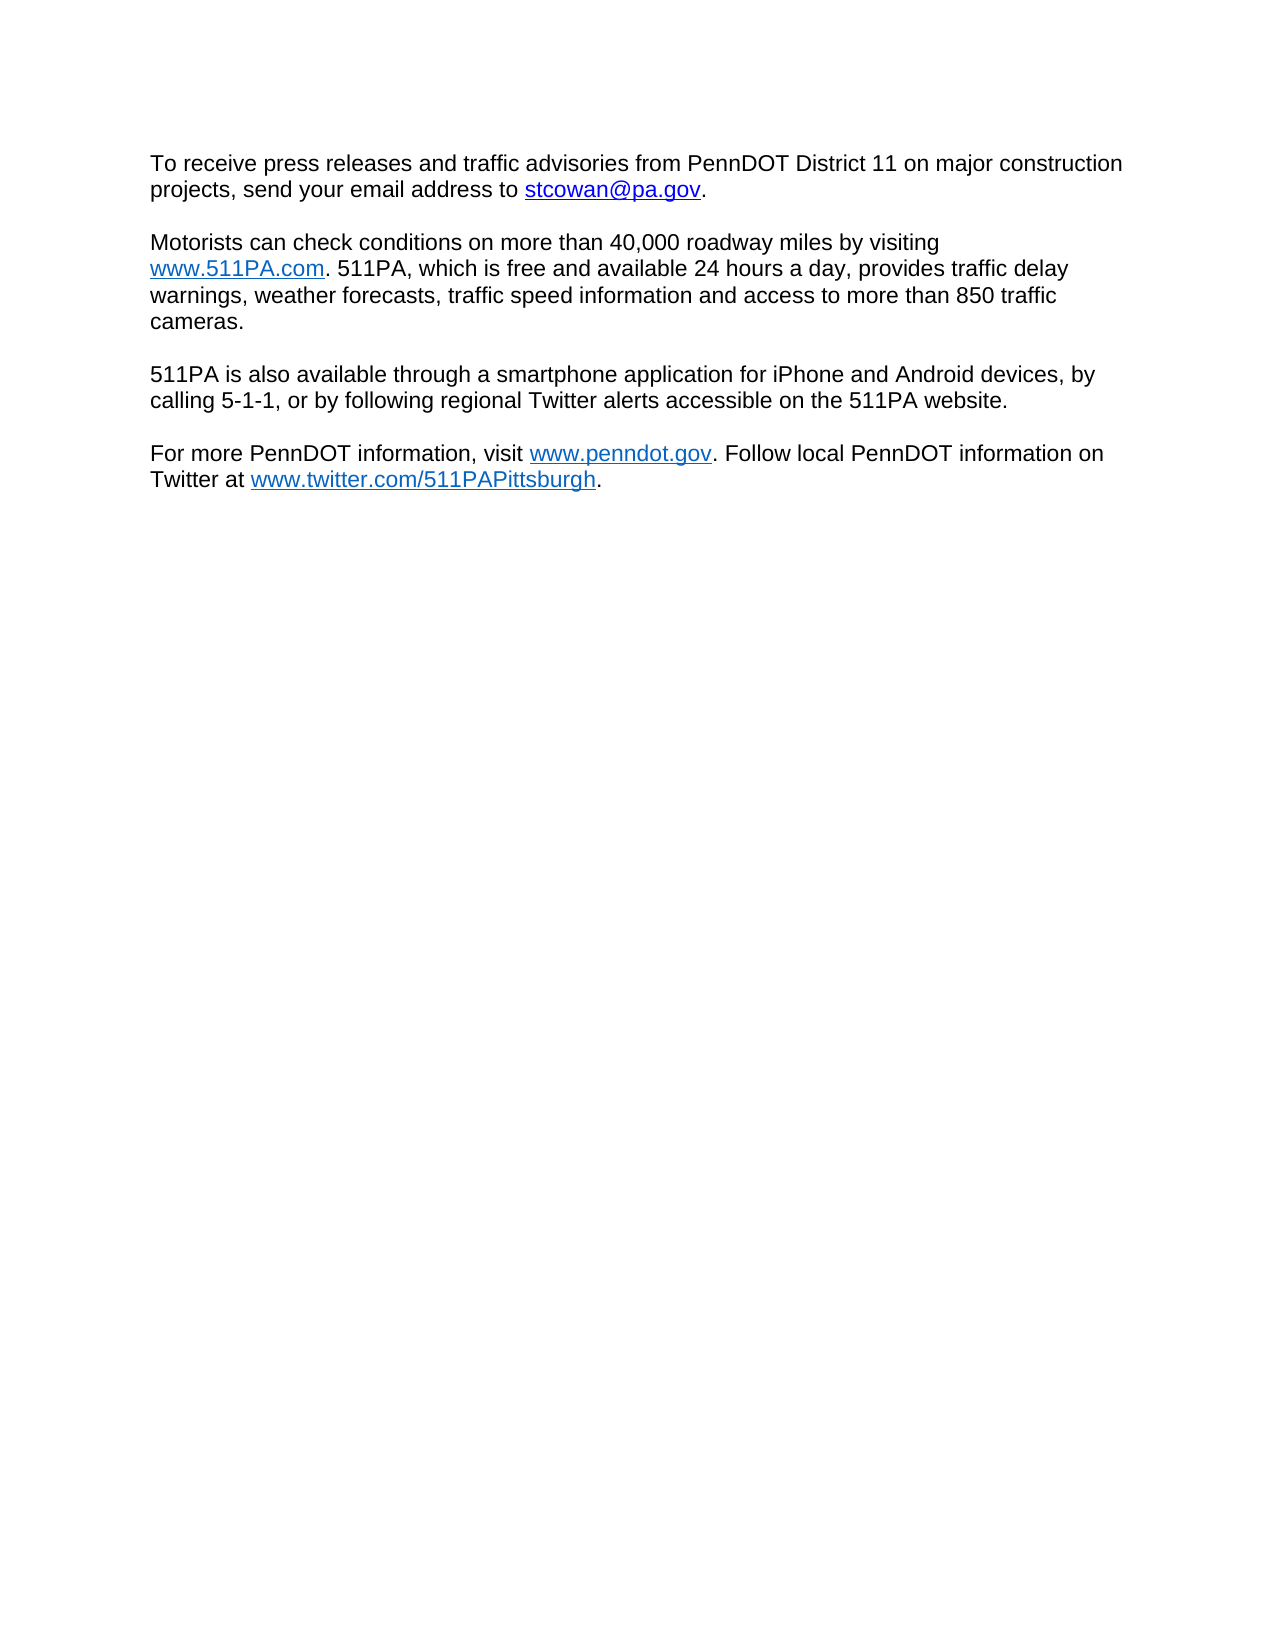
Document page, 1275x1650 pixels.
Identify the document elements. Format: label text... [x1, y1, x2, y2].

text For more PennDOT information, visit www.penndot.gov. Follow local PennDOT information on Twitter at www.twitter.com/511PAPittsburgh. [150, 440, 1125, 493]
text To receive press releases and traffic advisories from PennDOT District 11 on major construction projects, send your email address to stcowan@pa.gov. [150, 150, 1125, 203]
text 511PA is also available through a smartphone application for iPhone and Android devices, by calling 5-1-1, or by following regional Twitter alerts accessible on the 511PA website. [150, 361, 1125, 413]
text Motorists can check conditions on more than 40,000 roadway miles by visiting www.511PA.com. 511PA, which is free and available 24 hours a day, provides traffic delay warnings, weather forecasts, traffic speed information and access to more than 850 traffic cameras. [150, 229, 1125, 334]
